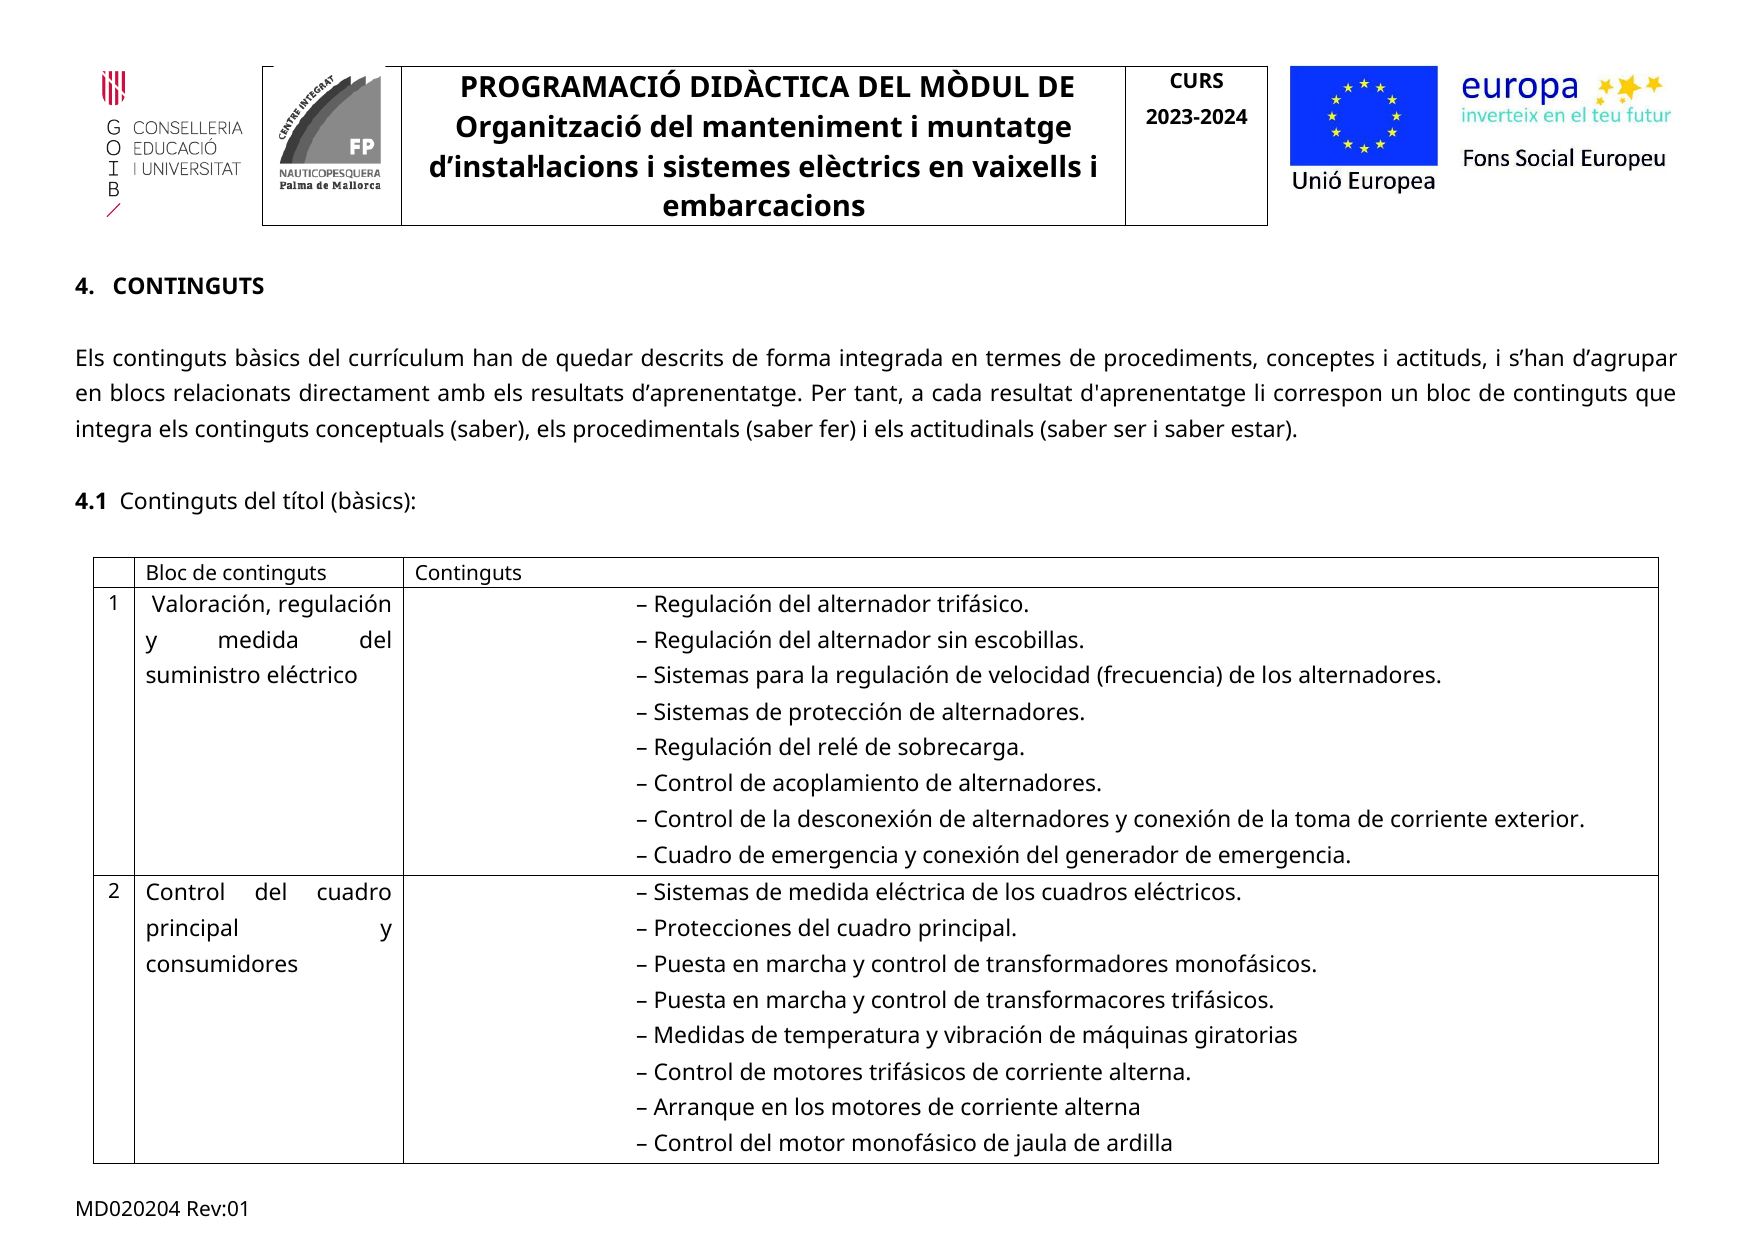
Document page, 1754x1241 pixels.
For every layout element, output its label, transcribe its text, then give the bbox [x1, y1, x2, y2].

table_cell 1 [94, 588, 134, 875]
picture [94, 65, 251, 223]
picture [273, 66, 386, 196]
table_cell Control del cuadro principal y consumidores [135, 876, 403, 1163]
table_header Bloc de continguts [135, 558, 403, 587]
table_header Continguts [404, 558, 1658, 587]
table_cell – Regulación del alternador trifásico. – Regulación del alternador sin escobillas. – Sistemas para la regulación de velocidad (frecuencia) de los alternadores. – Sistemas de protección de alternadores. – Regulación del relé de sobrecarga. – Control de acoplamiento de alternadores. – Control de la desconexión de alternadores y conexión de la toma de corriente exterior. – Cuadro de emergencia y conexión del generador de emergencia. [404, 588, 1658, 875]
picture [1290, 65, 1673, 195]
table_cell Valoración, regulación y medida del suministro eléctrico [135, 588, 403, 875]
table_header [94, 558, 134, 587]
text Els continguts bàsics del currículum han de quedar descrits de forma integrada en termes de procediments, conceptes i actituds, i s’han d’agrupar en blocs relacionats directament amb els resultats d’aprenentatge. Per tant, a cada resultat d'aprenentatge li correspon un bloc de continguts que integra els continguts conceptuals (saber), els procedimentals (saber fer) i els actitudinals (saber ser i saber estar). [75, 341, 1679, 444]
list Continguts del títol (bàsics): [75, 485, 1679, 516]
list CONTINGUTS [75, 269, 1679, 301]
table_cell 2 [94, 876, 134, 1163]
